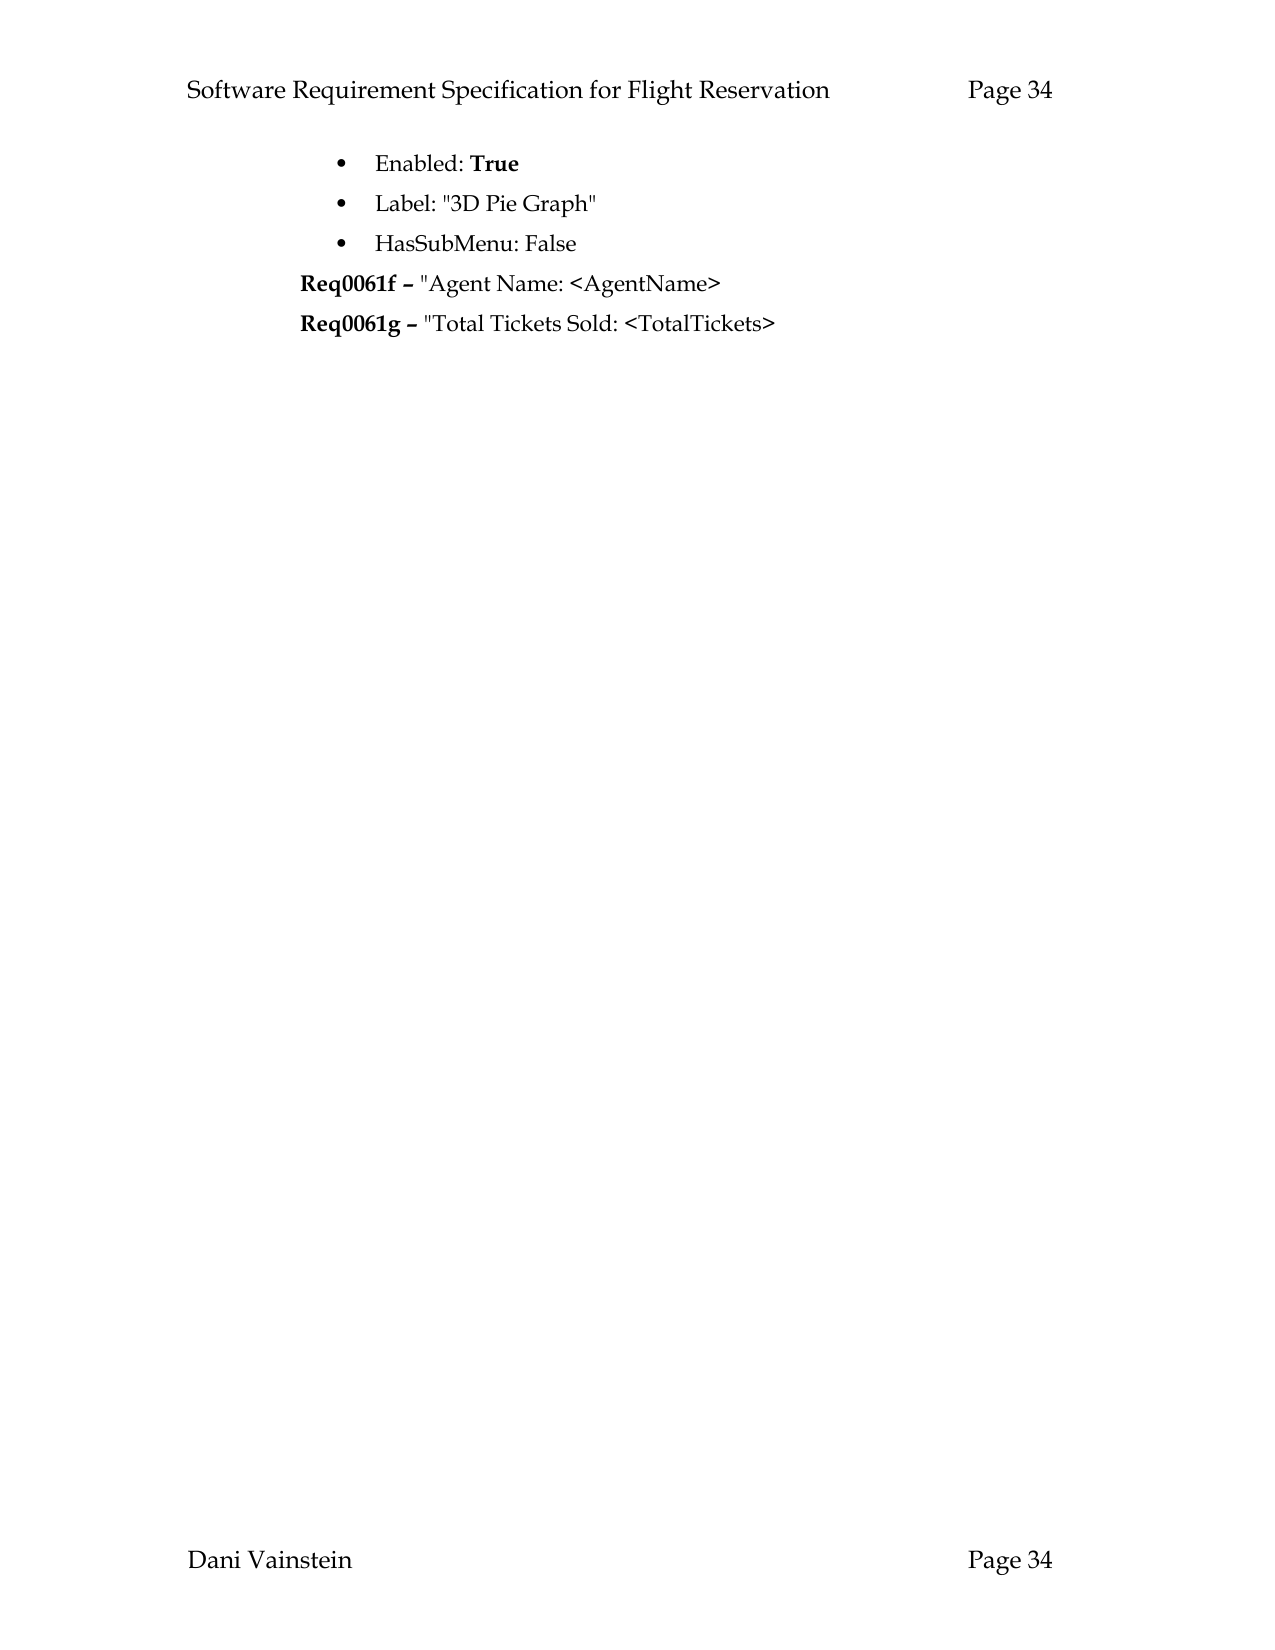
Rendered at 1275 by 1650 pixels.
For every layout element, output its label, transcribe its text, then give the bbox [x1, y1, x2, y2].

list HasSubMenu: False [337, 230, 1087, 258]
list Enabled: True [337, 150, 1087, 178]
list Label: "3D Pie Graph" [337, 190, 1087, 218]
text Req0061g – "Total Tickets Sold: <TotalTickets> [300, 310, 1087, 338]
text Req0061f – "Agent Name: <AgentName> [300, 270, 1087, 298]
